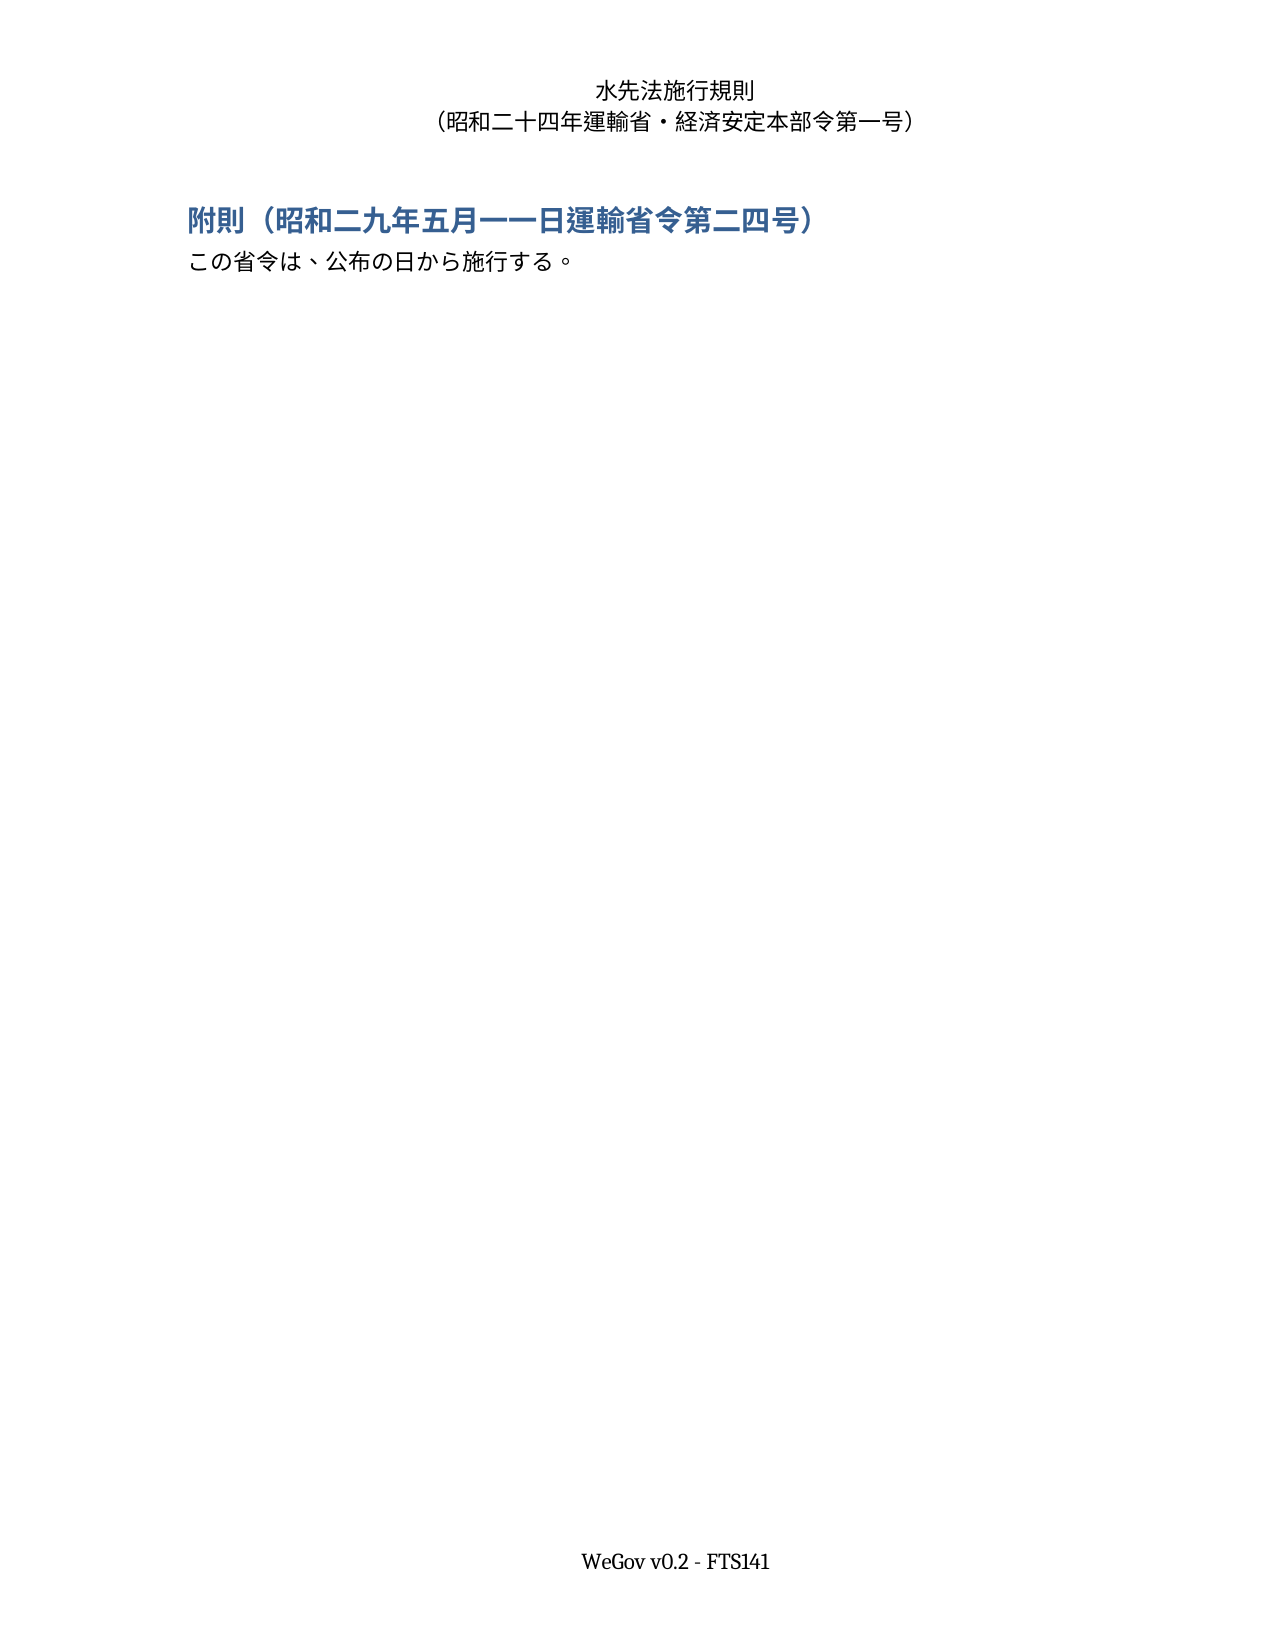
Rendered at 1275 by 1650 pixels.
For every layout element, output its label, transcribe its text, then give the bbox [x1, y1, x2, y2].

subtitle 附則（昭和二九年五月一一日運輸省令第二四号） [187, 200, 1087, 240]
text この省令は、公布の日から施行する。 [187, 246, 1087, 277]
